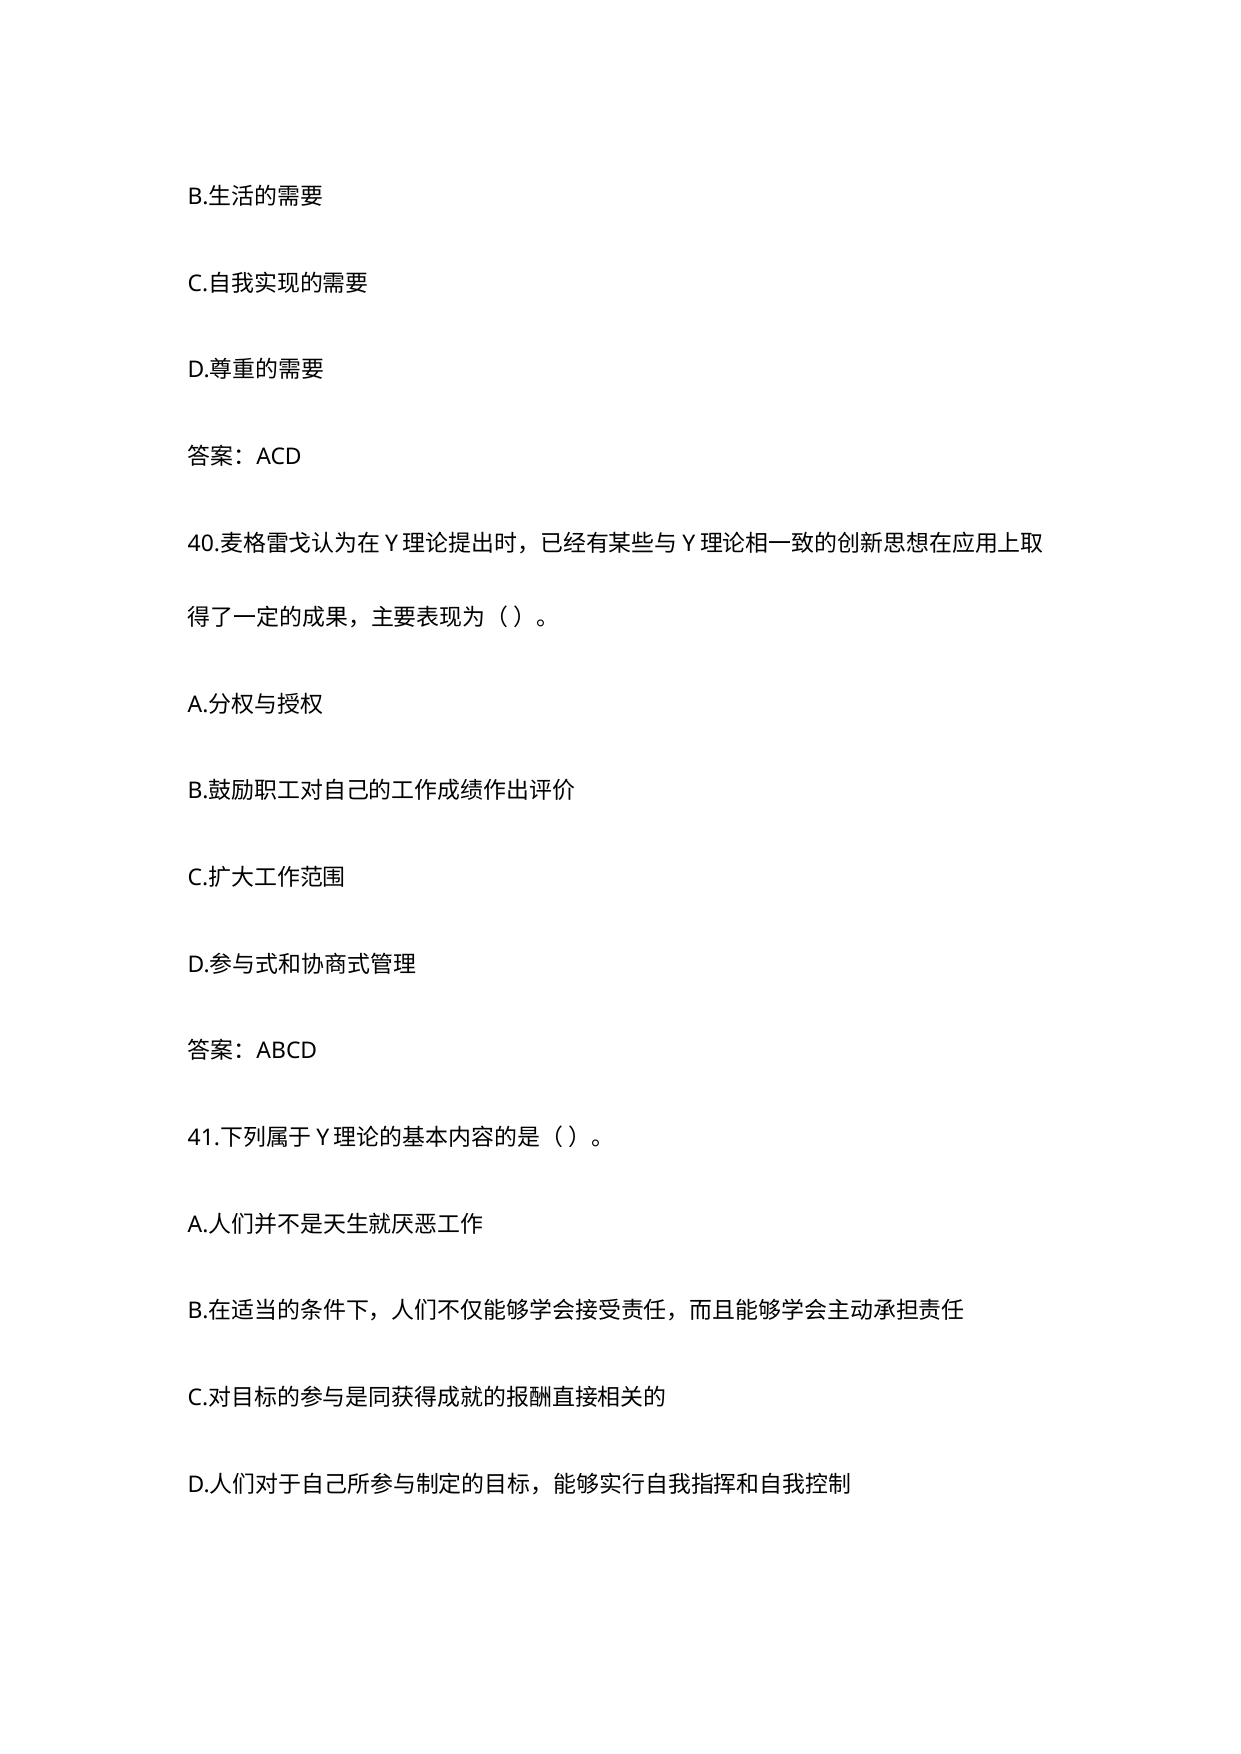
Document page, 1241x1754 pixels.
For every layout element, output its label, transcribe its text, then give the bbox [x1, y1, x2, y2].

text 答案：ABCD [187, 1017, 1053, 1082]
text A.分权与授权 [187, 670, 1053, 735]
text B.鼓励职工对自己的工作成绩作出评价 [187, 757, 1053, 822]
text C.扩大工作范围 [187, 843, 1053, 908]
text 41.下列属于Y理论的基本内容的是（ ）。 [187, 1103, 1053, 1168]
text 40.麦格雷戈认为在Y理论提出时，已经有某些与Y理论相一致的创新思想在应用上取得了一定的成果，主要表现为（ ）。 [187, 509, 1053, 648]
text B.生活的需要 [187, 162, 1053, 227]
text C.对目标的参与是同获得成就的报酬直接相关的 [187, 1363, 1053, 1428]
text 答案：ACD [187, 422, 1053, 487]
text C.自我实现的需要 [187, 249, 1053, 314]
text D.参与式和协商式管理 [187, 930, 1053, 995]
text D.人们对于自己所参与制定的目标，能够实行自我指挥和自我控制 [187, 1450, 1053, 1515]
text B.在适当的条件下，人们不仅能够学会接受责任，而且能够学会主动承担责任 [187, 1277, 1053, 1342]
text D.尊重的需要 [187, 335, 1053, 400]
text A.人们并不是天生就厌恶工作 [187, 1190, 1053, 1255]
